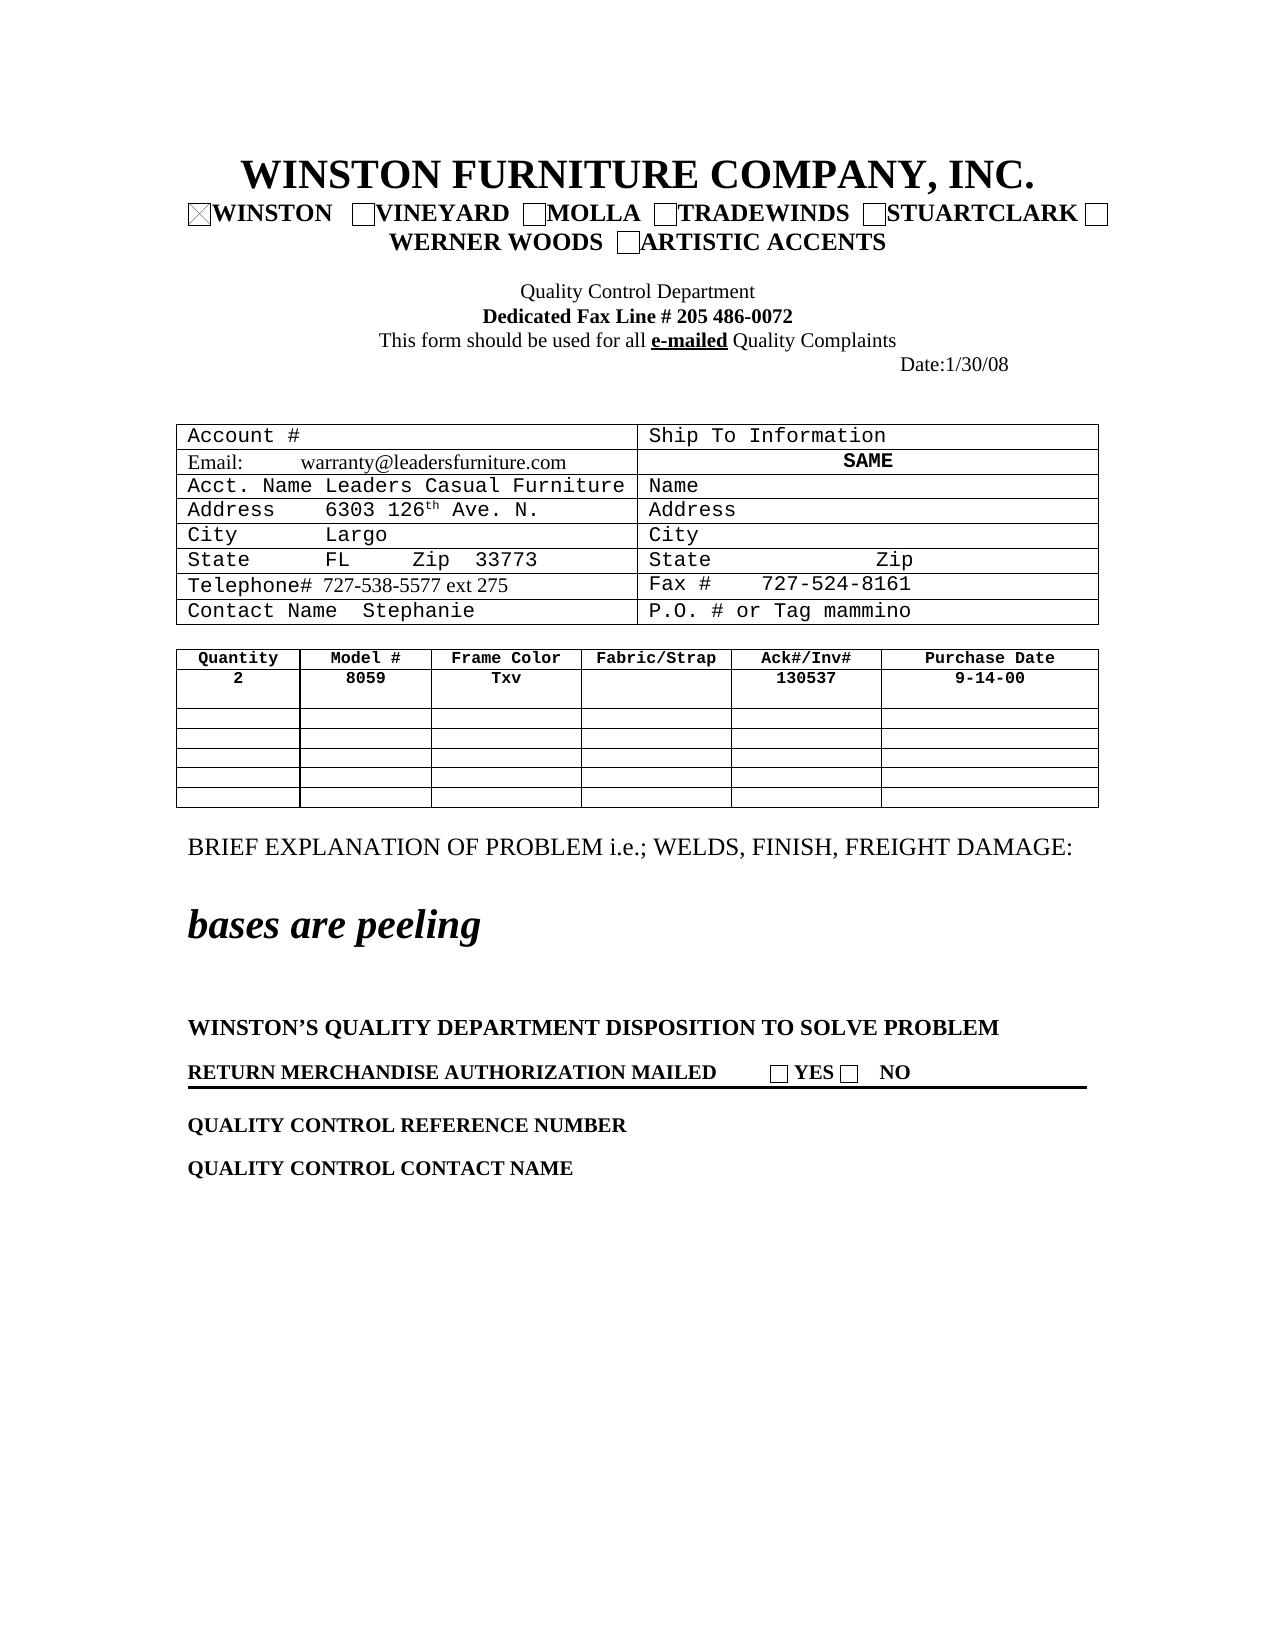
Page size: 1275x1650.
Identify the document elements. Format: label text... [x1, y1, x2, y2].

table_cell 9-14-00 [882, 670, 1098, 708]
table_cell [177, 788, 299, 807]
table_cell State Zip [638, 549, 1098, 572]
text WINSTON’S QUALITY DEPARTMENT DISPOSITION TO SOLVE PROBLEM [187, 1014, 1087, 1060]
table_cell Contact Name Stephanie [177, 600, 637, 624]
table_cell [432, 749, 581, 767]
text WINSTON FURNITURE COMPANY, INC. [187, 150, 1087, 198]
table_cell 130537 [732, 670, 881, 708]
table_cell SAME [638, 450, 1098, 474]
table_header Ship To Information [638, 425, 1098, 448]
table_cell Acct. Name Leaders Casual Furniture [177, 475, 637, 498]
table_cell [301, 709, 431, 727]
table_cell [582, 788, 731, 807]
table_cell Txv [432, 670, 581, 708]
table_cell City [638, 524, 1098, 548]
table_cell [301, 729, 431, 747]
text BRIEF EXPLANATION OF PROBLEM i.e.; WELDS, FINISH, FREIGHT DAMAGE: [187, 832, 1087, 861]
table_cell [732, 709, 881, 727]
table_header Fabric/Strap [582, 650, 731, 669]
text Quality Control Department Dedicated Fax Line # 205 486-0072 [187, 255, 1087, 328]
table_cell [301, 749, 431, 767]
table_cell [882, 749, 1098, 767]
table_cell Fax # 727-524-8161 [638, 574, 1098, 599]
table_cell State FL Zip 33773 [177, 549, 637, 572]
table_cell [582, 709, 731, 727]
text bases are peeling [187, 880, 1087, 947]
table_cell City Largo [177, 524, 637, 548]
table_cell [582, 768, 731, 787]
table_cell [732, 749, 881, 767]
table_cell [882, 768, 1098, 787]
table_cell [732, 788, 881, 807]
table_cell Address [638, 499, 1098, 523]
table_header Purchase Date [882, 650, 1098, 669]
table_cell [732, 768, 881, 787]
text QUALITY CONTROL CONTACT NAME [187, 1156, 1087, 1180]
table_cell P.O. # or Tag mammino [638, 600, 1098, 624]
table_cell 2 [177, 670, 299, 708]
table_header Quantity [177, 650, 299, 669]
table_cell [432, 768, 581, 787]
table_cell Address 6303 126th Ave. N. [177, 499, 637, 523]
table_cell 8059 [301, 670, 431, 708]
table_cell [882, 729, 1098, 747]
table_cell [301, 788, 431, 807]
table_header Account # [177, 425, 637, 448]
table_cell Email: warranty@leadersfurniture.com [177, 450, 637, 474]
table_cell [432, 788, 581, 807]
table_cell [177, 709, 299, 727]
table_cell Name [638, 475, 1098, 498]
table_cell [301, 768, 431, 787]
table_cell [432, 709, 581, 727]
table_header Model # [301, 650, 431, 669]
table_cell [177, 749, 299, 767]
text Date:1/30/08 [187, 352, 1087, 424]
table_cell [177, 729, 299, 747]
table_cell Telephone# 727-538-5577 ext 275 [177, 574, 637, 599]
text This form should be used for all e-mailed Quality Complaints [187, 328, 1087, 352]
table_cell [732, 729, 881, 747]
text QUALITY CONTROL REFERENCE NUMBER [187, 1113, 1087, 1137]
table_cell [582, 729, 731, 747]
table_header Ack#/Inv# [732, 650, 881, 669]
table_cell [882, 709, 1098, 727]
table_cell [582, 670, 731, 708]
text WINSTON VINEYARD MOLLA TRADEWINDS STUARTCLARK WERNER WOODS ARTISTIC ACCENTS [187, 198, 1087, 255]
table_cell [432, 729, 581, 747]
table_header Frame Color [432, 650, 581, 669]
table_cell [177, 768, 299, 787]
table_cell [582, 749, 731, 767]
table_cell [882, 788, 1098, 807]
text RETURN MERCHANDISE AUTHORIZATION MAILED YES NO [187, 1060, 1087, 1089]
